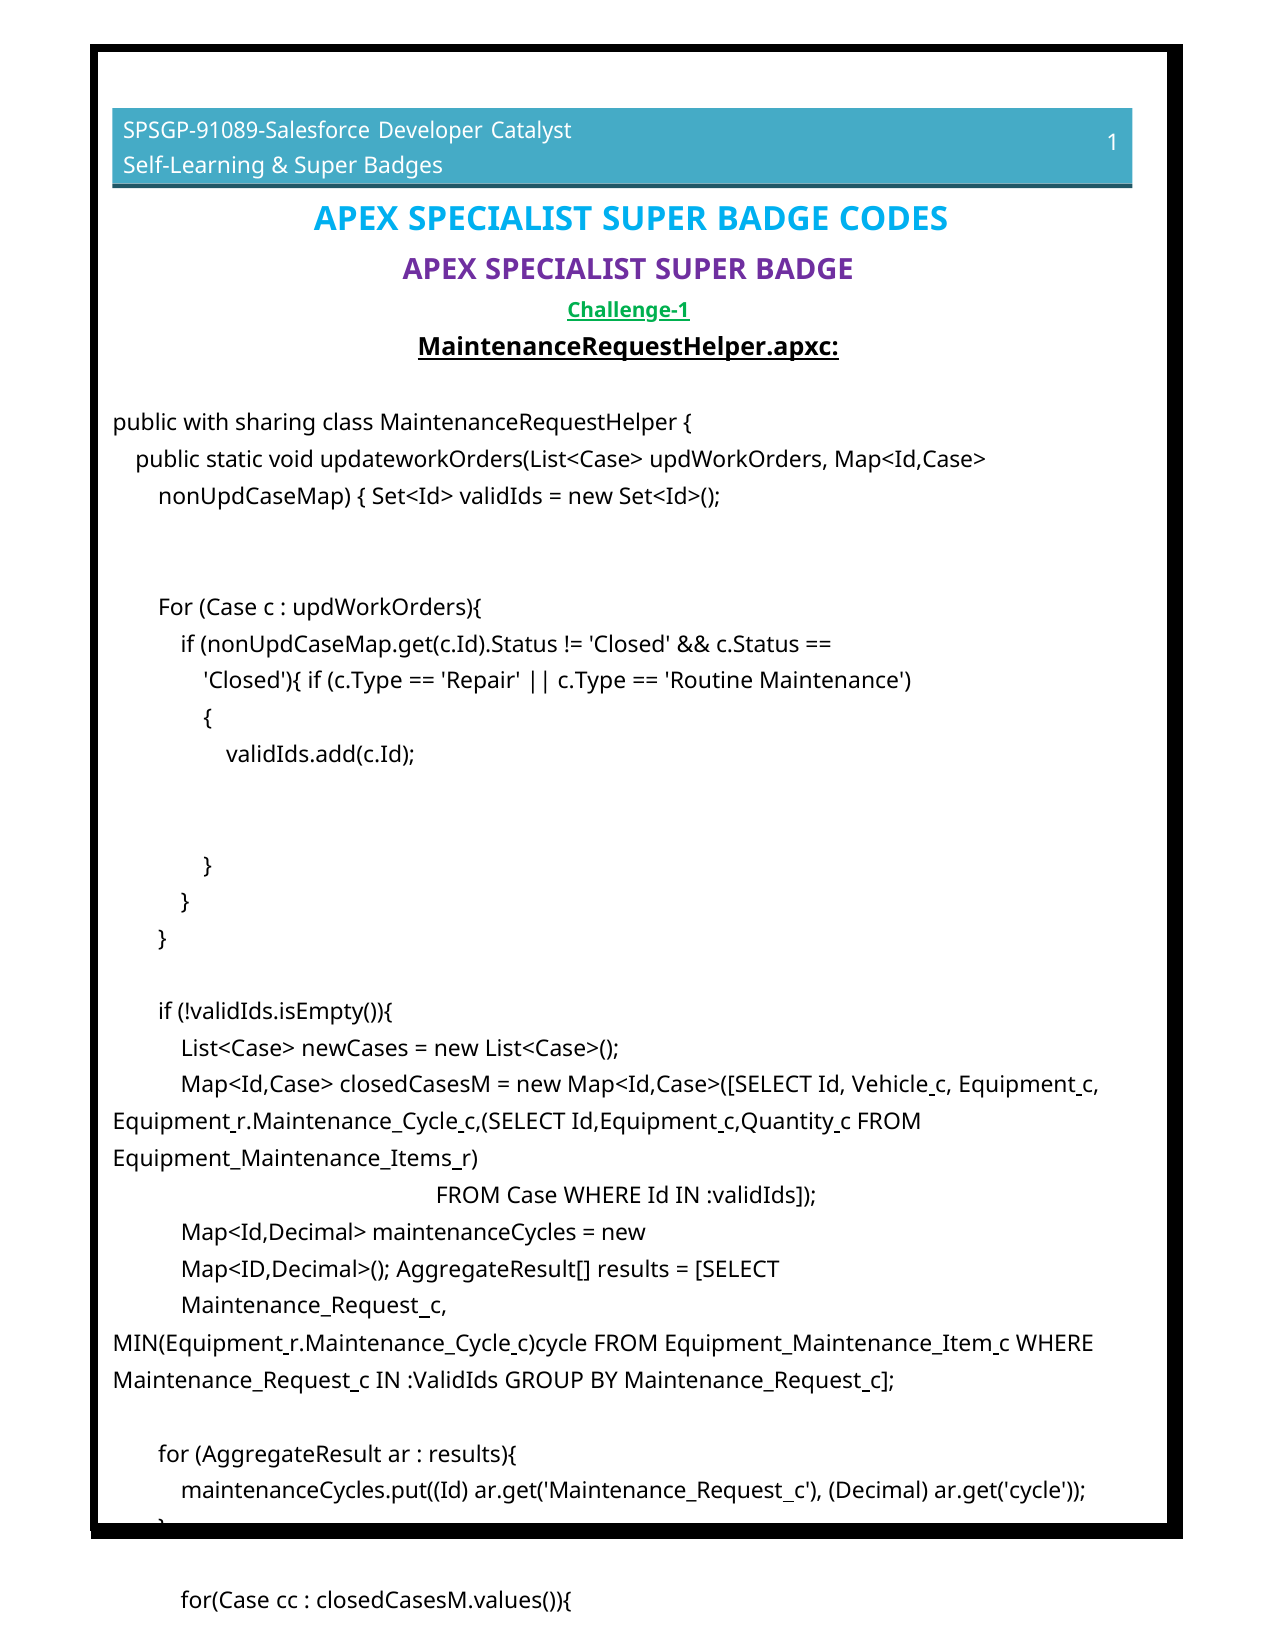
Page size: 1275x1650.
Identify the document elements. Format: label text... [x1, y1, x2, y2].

text public with sharing class MaintenanceRequestHelper { [112, 406, 1156, 437]
subtitle APEX SPECIALIST SUPER BADGE CODES [222, 195, 1040, 241]
text Challenge-1 [222, 295, 1034, 324]
text if (nonUpdCaseMap.get(c.Id).Status != 'Closed' && c.Status == 'Closed'){ if (c.Type == 'Repair' || c.Type == 'Routine Maintenance'){ [180, 628, 914, 733]
text } [203, 849, 1156, 880]
text } [181, 885, 1156, 916]
text SPSGP-91089-Salesforce Developer Catalyst [123, 121, 1156, 142]
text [180, 1584, 583, 1615]
subtitle MaintenanceRequestHelper.apxc: [222, 329, 1034, 363]
text For (Case c : updWorkOrders){ [158, 591, 1156, 622]
text } [158, 922, 1156, 953]
text List<Case> newCases = new List<Case>(); [181, 1031, 1156, 1063]
text Map<Id,Case> closedCasesM = new Map<Id,Case>([SELECT Id, Vehicle c, Equipment c, Equipment r.Maintenance_Cycle c,(SELECT Id,Equipment c,Quantity c FROM Equipment_Maintenance_Items r) [112, 1068, 1156, 1173]
text maintenanceCycles.put((Id) ar.get('Maintenance_Request c'), (Decimal) ar.get('cycle')); [181, 1474, 1156, 1506]
text if (!validIds.isEmpty()){ [158, 995, 1156, 1026]
text Self-Learning & Super Badges 1 [123, 142, 1156, 181]
text } [158, 1511, 1156, 1542]
subtitle APEX SPECIALIST SUPER BADGE [222, 248, 1034, 288]
text for (AggregateResult ar : results){ [158, 1438, 1156, 1469]
text public static void updateworkOrders(List<Case> updWorkOrders, Map<Id,Case> nonUpdCaseMap) { Set<Id> validIds = new Set<Id>(); [135, 443, 1156, 511]
text FROM Case WHERE Id IN :validIds]); Map<Id,Decimal> maintenanceCycles = new Map<ID,Decimal>(); AggregateResult[] results = [SELECT Maintenance_Request c, [181, 1179, 830, 1321]
text MIN(Equipment r.Maintenance_Cycle c)cycle FROM Equipment_Maintenance_Item c WHERE Maintenance_Request c IN :ValidIds GROUP BY Maintenance_Request c]; [112, 1327, 1110, 1395]
text validIds.add(c.Id); [226, 738, 1156, 769]
